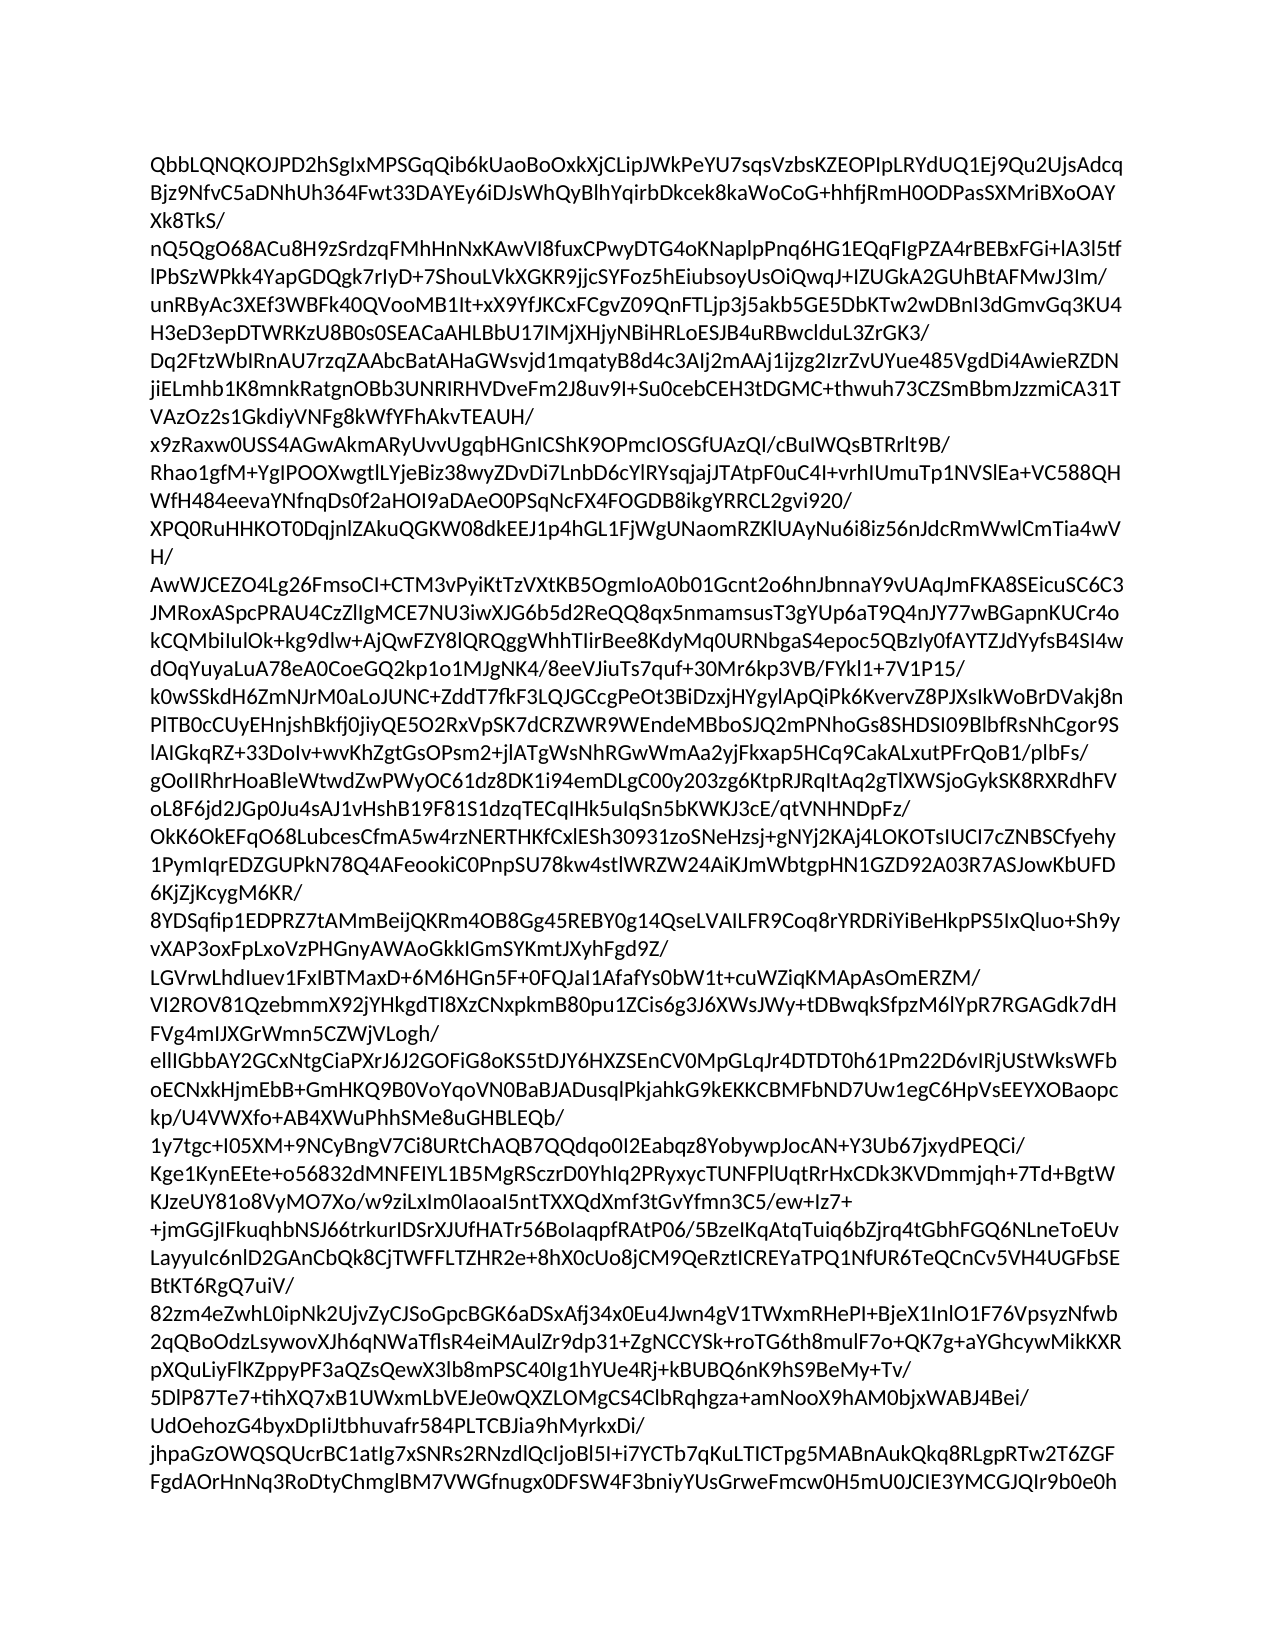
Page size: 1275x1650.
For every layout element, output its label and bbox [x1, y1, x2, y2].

text [150, 150, 1125, 1495]
